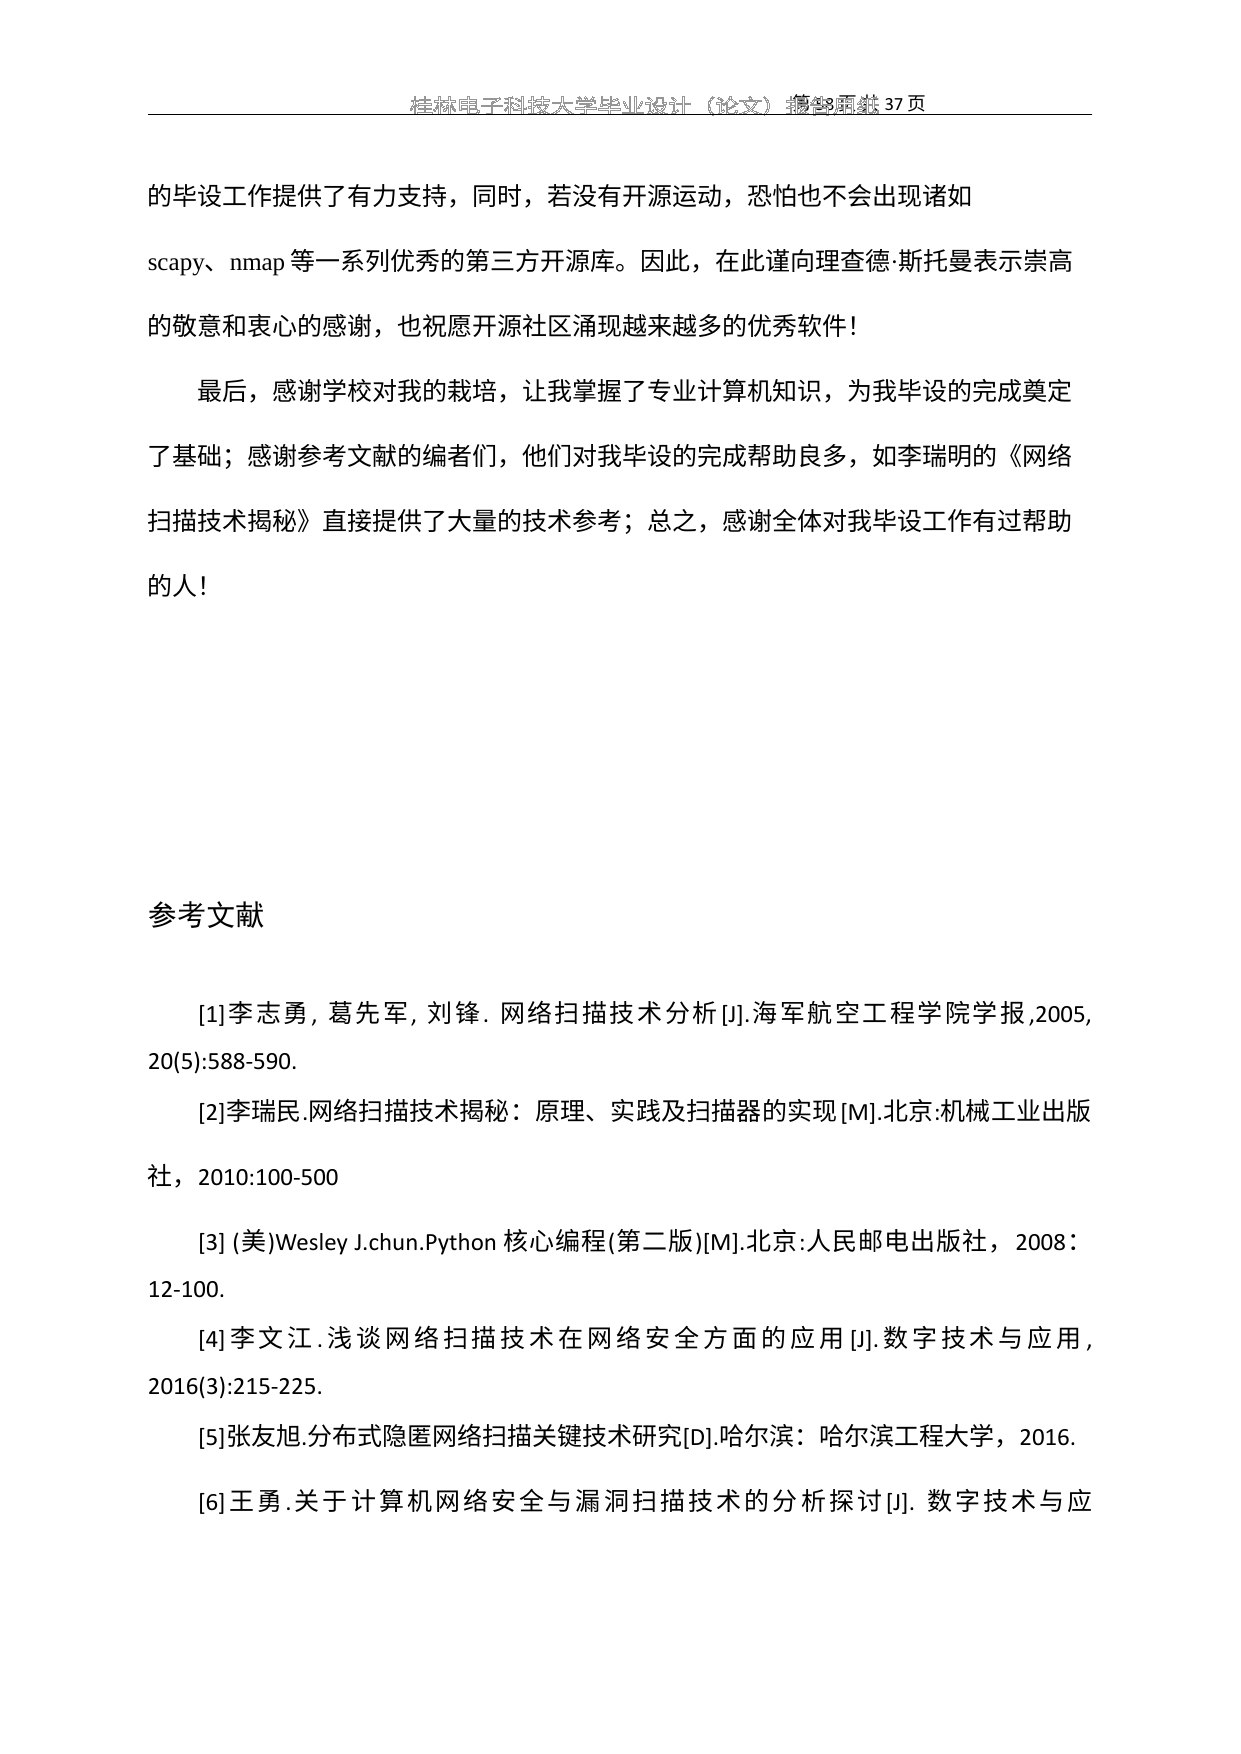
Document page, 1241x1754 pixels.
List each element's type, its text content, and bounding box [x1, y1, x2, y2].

text [3] (美)Wesley J.chun.Python核心编程(第二版)[M].北京:人民邮电出版社，2008：12-100. [148, 1207, 1092, 1304]
text [4]李文江.浅谈网络扫描技术在网络安全方面的应用[J].数字技术与应用, 2016(3):215-225. [148, 1304, 1092, 1402]
text [2]李瑞民.网络扫描技术揭秘：原理、实践及扫描器的实现[M].北京:机械工业出版社，2010:100-500 [148, 1077, 1092, 1207]
text [6]王勇.关于计算机网络安全与漏洞扫描技术的分析探讨[J]. 数字技术与应用,2016(4). [148, 1467, 1092, 1532]
subtitle 参考文献 [148, 880, 1092, 945]
text 最后，感谢学校对我的栽培，让我掌握了专业计算机知识，为我毕设的完成奠定了基础；感谢参考文献的编者们，他们对我毕设的完成帮助良多，如李瑞明的《网络扫描技术揭秘》直接提供了大量的技术参考；总之，感谢全体对我毕设工作有过帮助的人！ [148, 357, 1092, 617]
text [1]李志勇, 葛先军, 刘锋. 网络扫描技术分析[J].海军航空工程学院学报,2005, 20(5):588-590. [148, 979, 1092, 1077]
text [5]张友旭.分布式隐匿网络扫描关键技术研究[D].哈尔滨：哈尔滨工程大学，2016. [148, 1402, 1092, 1467]
